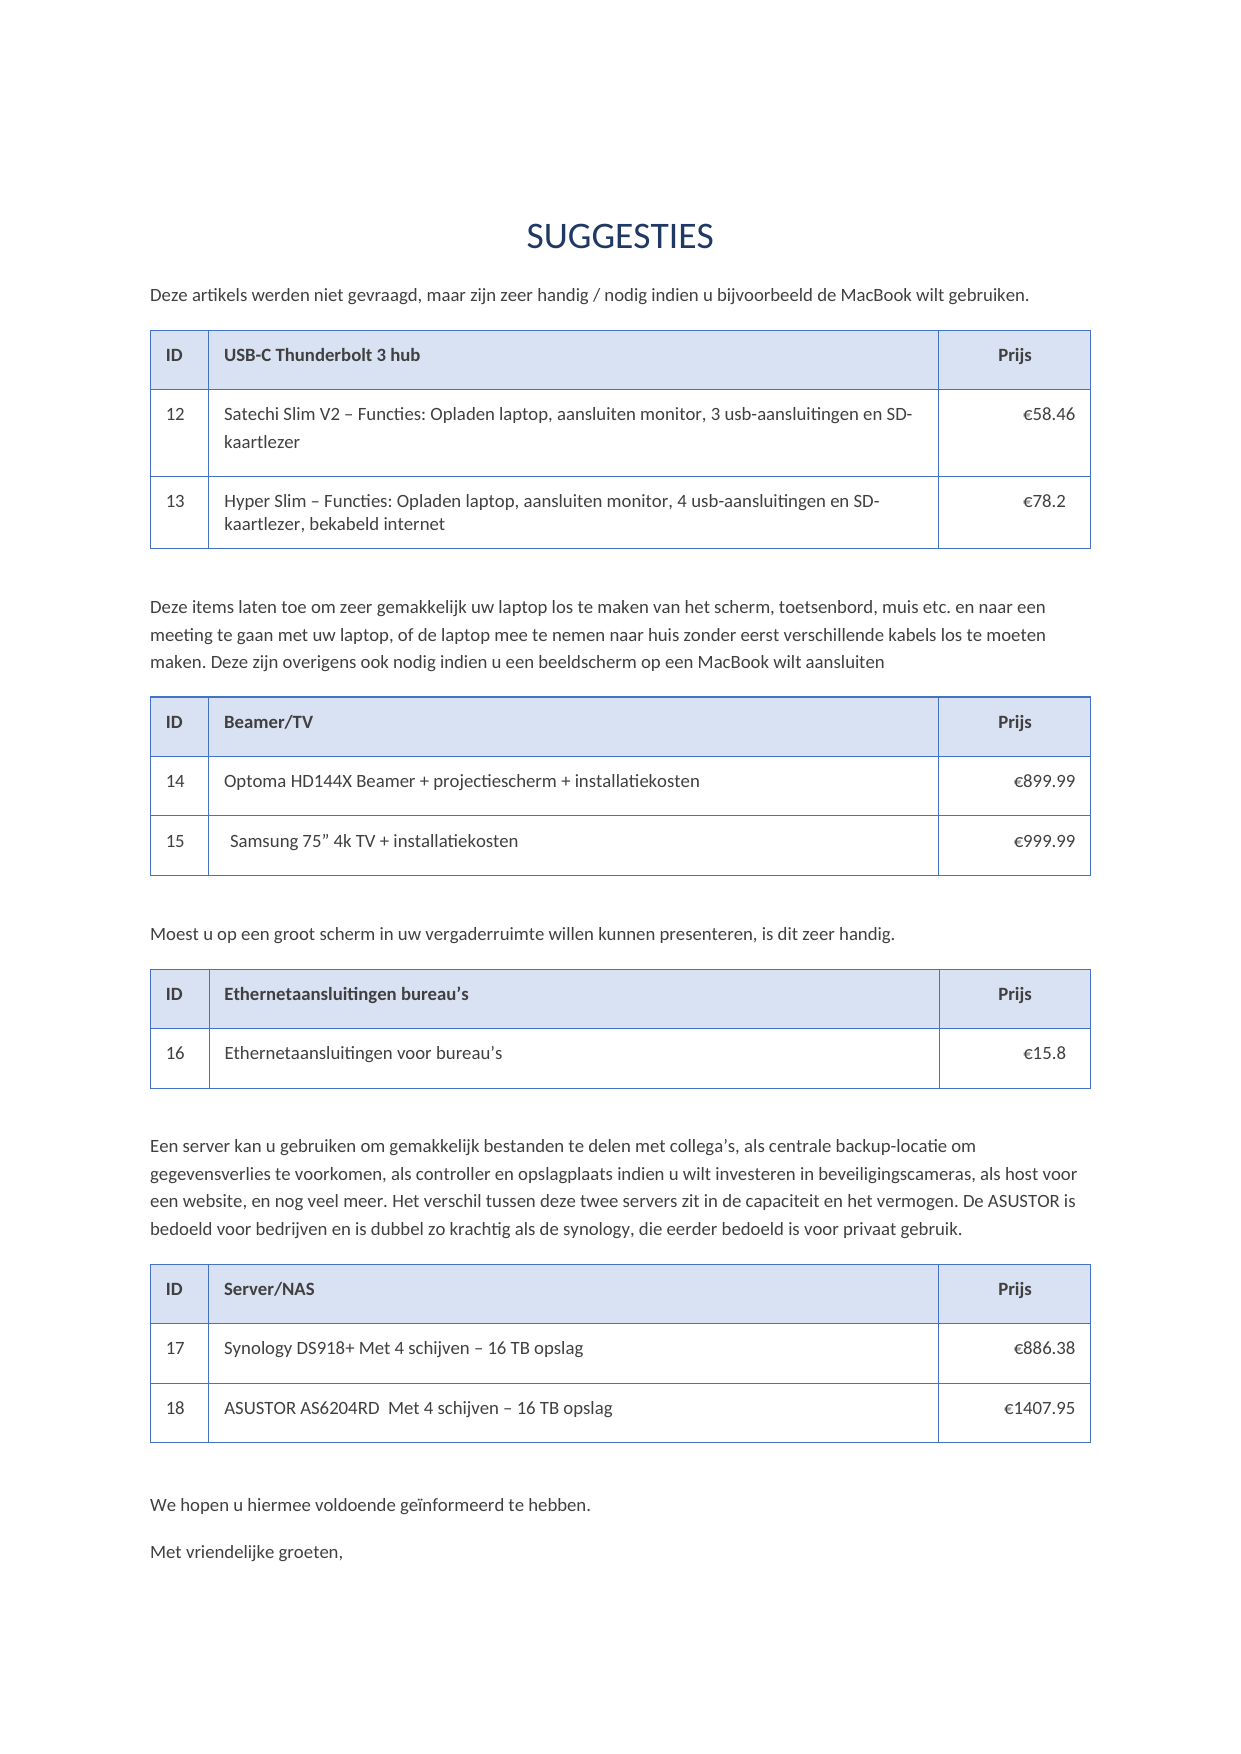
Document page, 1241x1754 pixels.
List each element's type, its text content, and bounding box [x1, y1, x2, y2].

table_cell 15 [151, 816, 208, 875]
text Met vriendelijke groeten, [150, 1540, 1090, 1563]
table_header Prijs [939, 331, 1090, 389]
table_cell €58.46 [939, 390, 1090, 476]
table_cell Ethernetaansluitingen voor bureau’s [210, 1029, 939, 1087]
table_cell €886.38 [939, 1324, 1090, 1382]
text Moest u op een groot scherm in uw vergaderruimte willen kunnen presenteren, is dit zeer handig. [150, 922, 1090, 945]
table_cell 17 [151, 1324, 208, 1382]
text Deze items laten toe om zeer gemakkelijk uw laptop los te maken van het scherm, toetsenbord, muis etc. en naar een meeting te gaan met uw laptop, of de laptop mee te nemen naar huis zonder eerst verschillende kabels los te moeten maken. Deze zijn overigens ook nodig indien u een beeldscherm op een MacBook wilt aansluiten [150, 595, 1090, 673]
table_header ID [151, 970, 209, 1028]
table_cell Hyper Slim – Functies: Opladen laptop, aansluiten monitor, 4 usb-aansluitingen en SD-kaartlezer, bekabeld internet [209, 477, 938, 548]
table_cell 14 [151, 757, 208, 815]
table_cell €15.8 [940, 1029, 1090, 1087]
table_cell 13 [151, 477, 208, 548]
text Een server kan u gebruiken om gemakkelijk bestanden te delen met collega’s, als centrale backup-locatie om gegevensverlies te voorkomen, als controller en opslagplaats indien u wilt investeren in beveiligingscameras, als host voor een website, en nog veel meer. Het verschil tussen deze twee servers zit in de capaciteit en het vermogen. De ASUSTOR is bedoeld voor bedrijven en is dubbel zo krachtig als de synology, die eerder bedoeld is voor privaat gebruik. [150, 1135, 1090, 1240]
table_header ID [151, 331, 208, 389]
table_header ID [151, 1265, 208, 1323]
table_cell 18 [151, 1384, 208, 1442]
table_cell Synology DS918+ Met 4 schijven – 16 TB opslag [209, 1324, 938, 1382]
table_cell ASUSTOR AS6204RD Met 4 schijven – 16 TB opslag [209, 1384, 938, 1442]
table_header Prijs [939, 1265, 1090, 1323]
table_cell 16 [151, 1029, 209, 1087]
table_cell €78.2 [939, 477, 1090, 548]
table_header Server/NAS [209, 1265, 938, 1323]
table_cell Samsung 75” 4k TV + installatiekosten [209, 816, 938, 875]
table_cell €1407.95 [939, 1384, 1090, 1442]
text Suggesties [150, 212, 1090, 258]
table_cell €999.99 [939, 816, 1090, 875]
table_cell Satechi Slim V2 – Functies: Opladen laptop, aansluiten monitor, 3 usb-aansluitingen en SD-kaartlezer [209, 390, 938, 476]
table_header ID [151, 698, 208, 756]
table_header Prijs [940, 970, 1090, 1028]
table_header Ethernetaansluitingen bureau’s [210, 970, 939, 1028]
text We hopen u hiermee voldoende geïnformeerd te hebben. [150, 1494, 1090, 1517]
table_cell 12 [151, 390, 208, 476]
table_header Beamer/TV [209, 698, 938, 756]
table_cell Optoma HD144X Beamer + projectiescherm + installatiekosten [209, 757, 938, 815]
table_header USB-C Thunderbolt 3 hub [209, 331, 938, 389]
table_header Prijs [939, 698, 1090, 756]
table_cell €899.99 [939, 757, 1090, 815]
text Deze artikels werden niet gevraagd, maar zijn zeer handig / nodig indien u bijvoorbeeld de MacBook wilt gebruiken. [150, 283, 1090, 306]
